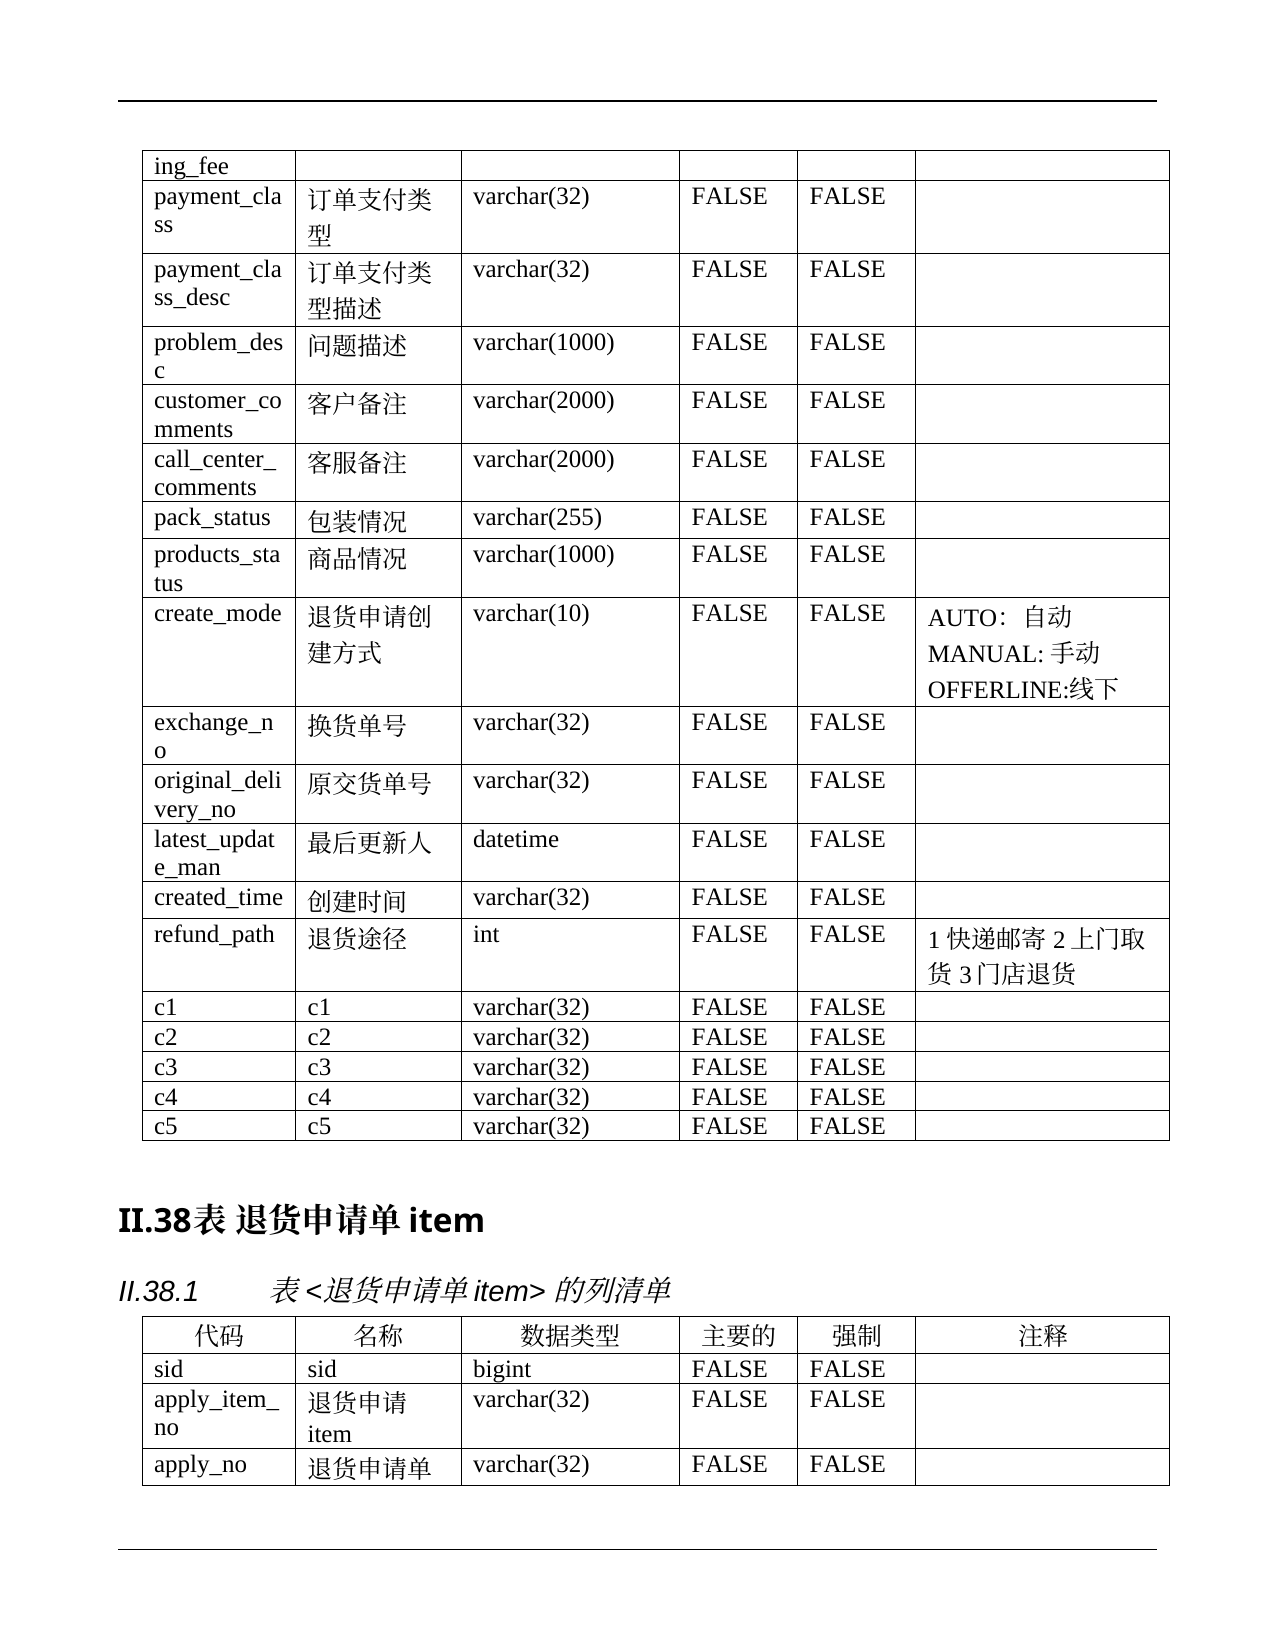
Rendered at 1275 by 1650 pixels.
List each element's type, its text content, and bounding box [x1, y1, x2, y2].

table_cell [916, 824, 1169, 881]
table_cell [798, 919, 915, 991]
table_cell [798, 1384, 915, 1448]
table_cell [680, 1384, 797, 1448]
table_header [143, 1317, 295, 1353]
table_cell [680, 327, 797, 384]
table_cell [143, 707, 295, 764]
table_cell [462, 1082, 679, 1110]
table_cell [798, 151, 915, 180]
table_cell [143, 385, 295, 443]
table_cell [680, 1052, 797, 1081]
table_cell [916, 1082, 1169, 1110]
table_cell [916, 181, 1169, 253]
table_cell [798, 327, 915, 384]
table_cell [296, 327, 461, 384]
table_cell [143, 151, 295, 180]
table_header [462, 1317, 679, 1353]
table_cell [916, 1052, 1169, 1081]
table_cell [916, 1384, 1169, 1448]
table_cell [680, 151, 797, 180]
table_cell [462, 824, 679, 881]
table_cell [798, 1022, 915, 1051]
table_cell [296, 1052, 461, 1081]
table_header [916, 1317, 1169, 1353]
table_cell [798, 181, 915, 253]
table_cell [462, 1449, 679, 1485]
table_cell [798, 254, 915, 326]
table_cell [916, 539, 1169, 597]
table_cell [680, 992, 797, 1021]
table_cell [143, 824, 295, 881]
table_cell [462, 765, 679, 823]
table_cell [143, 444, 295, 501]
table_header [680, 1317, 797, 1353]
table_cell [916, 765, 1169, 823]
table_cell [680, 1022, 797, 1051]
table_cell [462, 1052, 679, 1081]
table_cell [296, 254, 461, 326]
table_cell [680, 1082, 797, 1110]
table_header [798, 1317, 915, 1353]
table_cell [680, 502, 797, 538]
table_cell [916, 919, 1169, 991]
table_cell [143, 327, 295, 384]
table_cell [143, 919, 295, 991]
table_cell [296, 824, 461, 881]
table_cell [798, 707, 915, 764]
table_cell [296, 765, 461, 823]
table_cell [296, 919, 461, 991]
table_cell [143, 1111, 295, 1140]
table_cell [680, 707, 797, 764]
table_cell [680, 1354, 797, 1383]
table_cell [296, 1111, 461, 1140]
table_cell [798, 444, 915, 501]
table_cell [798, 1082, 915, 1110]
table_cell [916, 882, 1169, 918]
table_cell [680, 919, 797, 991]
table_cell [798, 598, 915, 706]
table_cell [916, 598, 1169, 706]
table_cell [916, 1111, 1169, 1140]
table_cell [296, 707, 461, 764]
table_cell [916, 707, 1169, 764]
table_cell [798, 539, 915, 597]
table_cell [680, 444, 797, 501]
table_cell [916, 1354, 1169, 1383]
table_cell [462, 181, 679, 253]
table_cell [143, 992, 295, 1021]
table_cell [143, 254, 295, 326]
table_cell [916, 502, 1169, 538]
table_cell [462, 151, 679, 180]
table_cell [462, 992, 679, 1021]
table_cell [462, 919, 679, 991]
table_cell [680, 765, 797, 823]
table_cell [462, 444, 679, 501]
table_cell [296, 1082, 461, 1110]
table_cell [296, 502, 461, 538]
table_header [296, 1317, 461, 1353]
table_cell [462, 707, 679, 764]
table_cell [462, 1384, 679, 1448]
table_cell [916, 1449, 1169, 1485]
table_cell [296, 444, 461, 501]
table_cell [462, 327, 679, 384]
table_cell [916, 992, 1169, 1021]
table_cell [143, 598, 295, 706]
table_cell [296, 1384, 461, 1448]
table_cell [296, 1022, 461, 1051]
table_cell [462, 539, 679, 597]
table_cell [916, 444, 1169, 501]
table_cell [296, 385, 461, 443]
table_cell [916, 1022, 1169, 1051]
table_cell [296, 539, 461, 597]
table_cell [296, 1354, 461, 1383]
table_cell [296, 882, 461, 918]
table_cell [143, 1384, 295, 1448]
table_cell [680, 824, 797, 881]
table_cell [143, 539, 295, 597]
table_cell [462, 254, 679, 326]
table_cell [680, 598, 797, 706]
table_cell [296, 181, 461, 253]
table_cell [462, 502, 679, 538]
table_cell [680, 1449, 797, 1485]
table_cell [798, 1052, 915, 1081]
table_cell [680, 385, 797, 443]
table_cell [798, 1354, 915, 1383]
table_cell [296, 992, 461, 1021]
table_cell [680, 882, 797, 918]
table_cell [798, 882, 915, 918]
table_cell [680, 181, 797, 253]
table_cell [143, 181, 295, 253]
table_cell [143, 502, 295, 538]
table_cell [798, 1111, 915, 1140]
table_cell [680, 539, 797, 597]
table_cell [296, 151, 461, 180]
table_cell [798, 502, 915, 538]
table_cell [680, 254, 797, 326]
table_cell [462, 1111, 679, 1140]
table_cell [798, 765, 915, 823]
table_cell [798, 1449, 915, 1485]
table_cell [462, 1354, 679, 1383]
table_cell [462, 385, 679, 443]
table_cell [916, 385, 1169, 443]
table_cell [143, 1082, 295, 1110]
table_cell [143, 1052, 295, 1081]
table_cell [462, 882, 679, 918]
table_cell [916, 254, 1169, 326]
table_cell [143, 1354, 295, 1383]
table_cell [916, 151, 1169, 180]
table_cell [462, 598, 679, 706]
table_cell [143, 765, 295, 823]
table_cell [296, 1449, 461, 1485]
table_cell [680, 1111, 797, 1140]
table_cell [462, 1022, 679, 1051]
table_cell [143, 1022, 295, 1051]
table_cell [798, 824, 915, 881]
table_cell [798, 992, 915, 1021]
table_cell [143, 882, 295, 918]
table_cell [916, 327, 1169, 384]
subtitle 表 <退货申请单item> 的列清单 [118, 1268, 1157, 1309]
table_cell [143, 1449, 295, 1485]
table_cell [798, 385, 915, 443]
subtitle 表 退货申请单item [118, 1194, 1157, 1243]
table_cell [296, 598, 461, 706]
